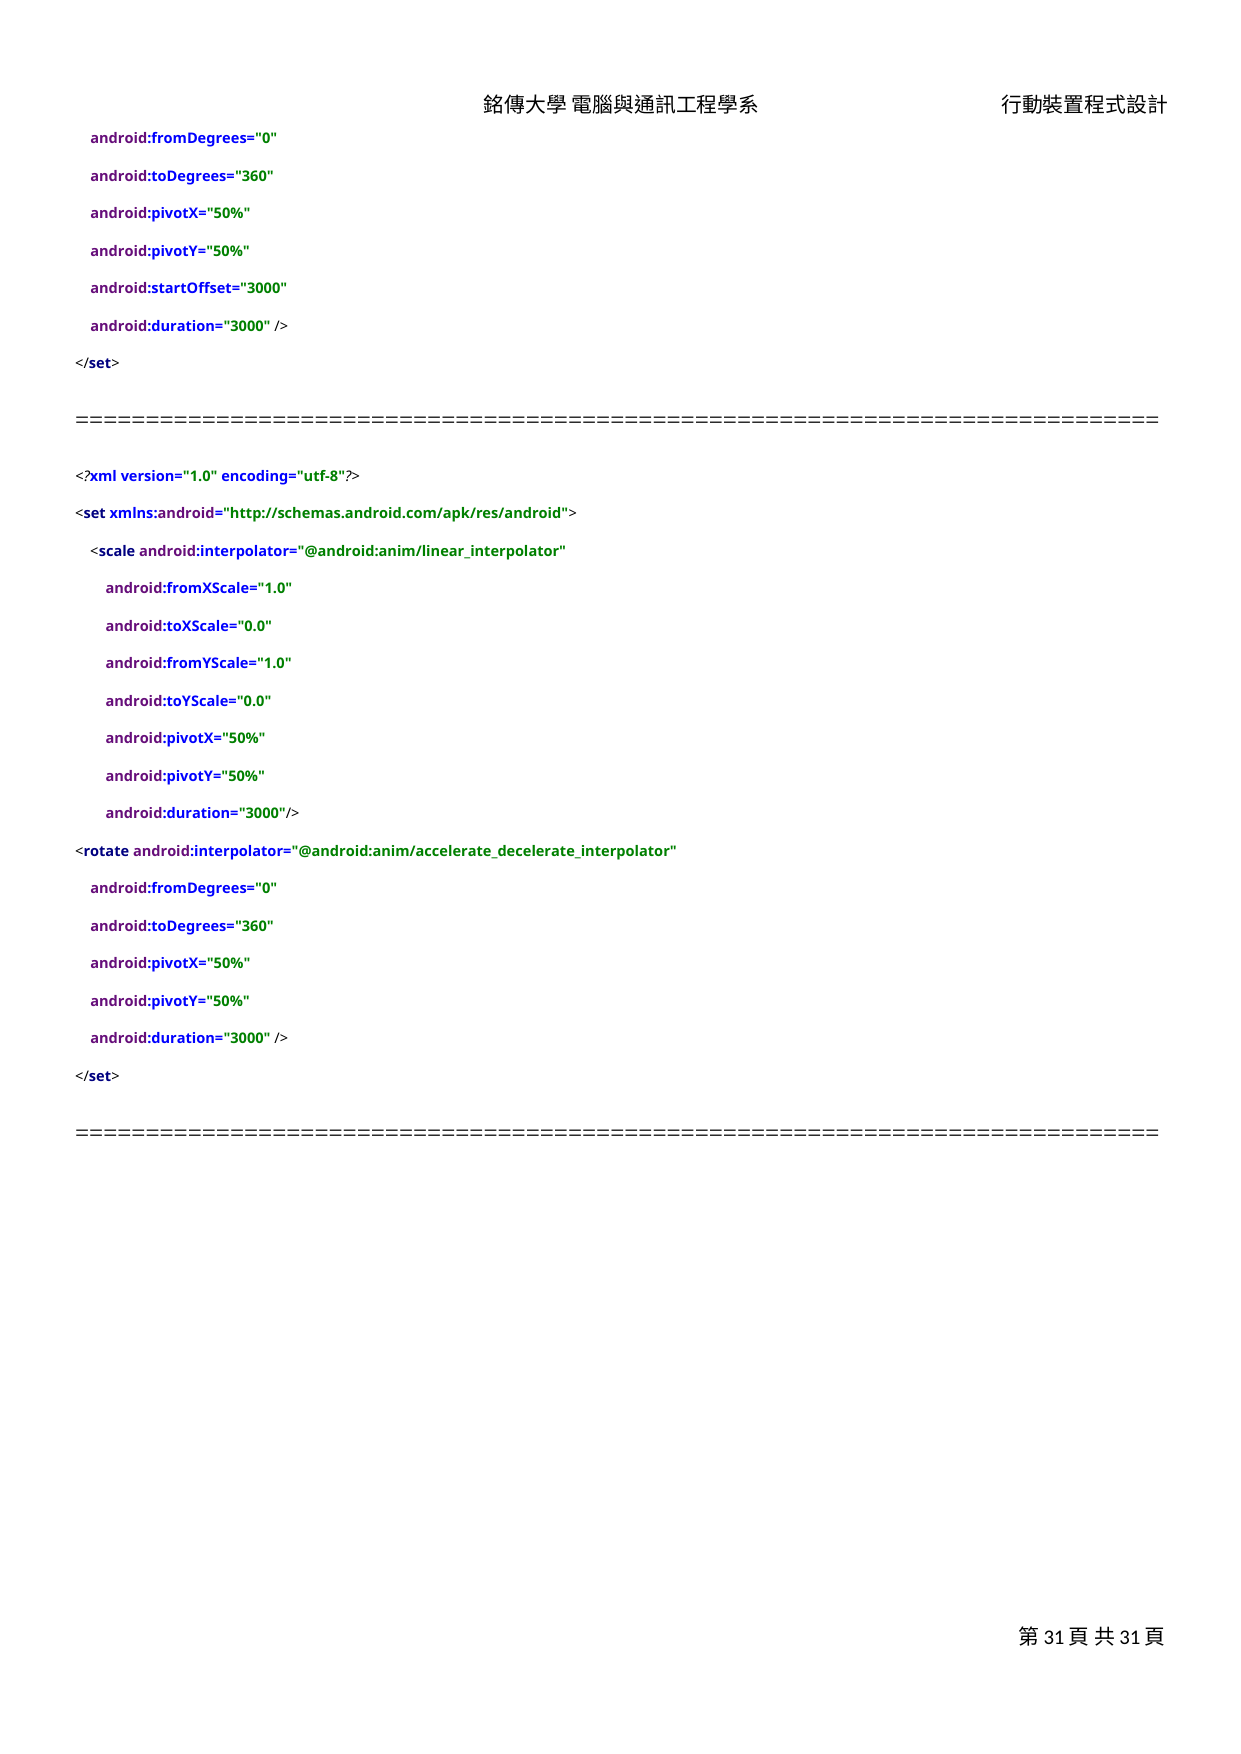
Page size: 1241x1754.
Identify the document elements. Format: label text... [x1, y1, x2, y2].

text ============================================================================= [75, 401, 1165, 438]
text <?xml version="1.0" encoding="utf-8"?> <set xmlns:android="http://schemas.android.com/apk/res/android"> <scale android:interpolator="@android:anim/linear_interpolator" android:fromXScale="1.0" android:toXScale="0.0" android:fromYScale="1.0" android:toYScale="0.0" android:pivotX="50%" android:pivotY="50%" android:duration="3000"/> <rotate android:interpolator="@android:anim/accelerate_decelerate_interpolator" android:fromDegrees="0" android:toDegrees="360" android:pivotX="50%" android:pivotY="50%" android:duration="3000" /> </set> [75, 457, 1165, 1094]
text ============================================================================= [75, 1113, 1165, 1151]
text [75, 119, 1165, 382]
